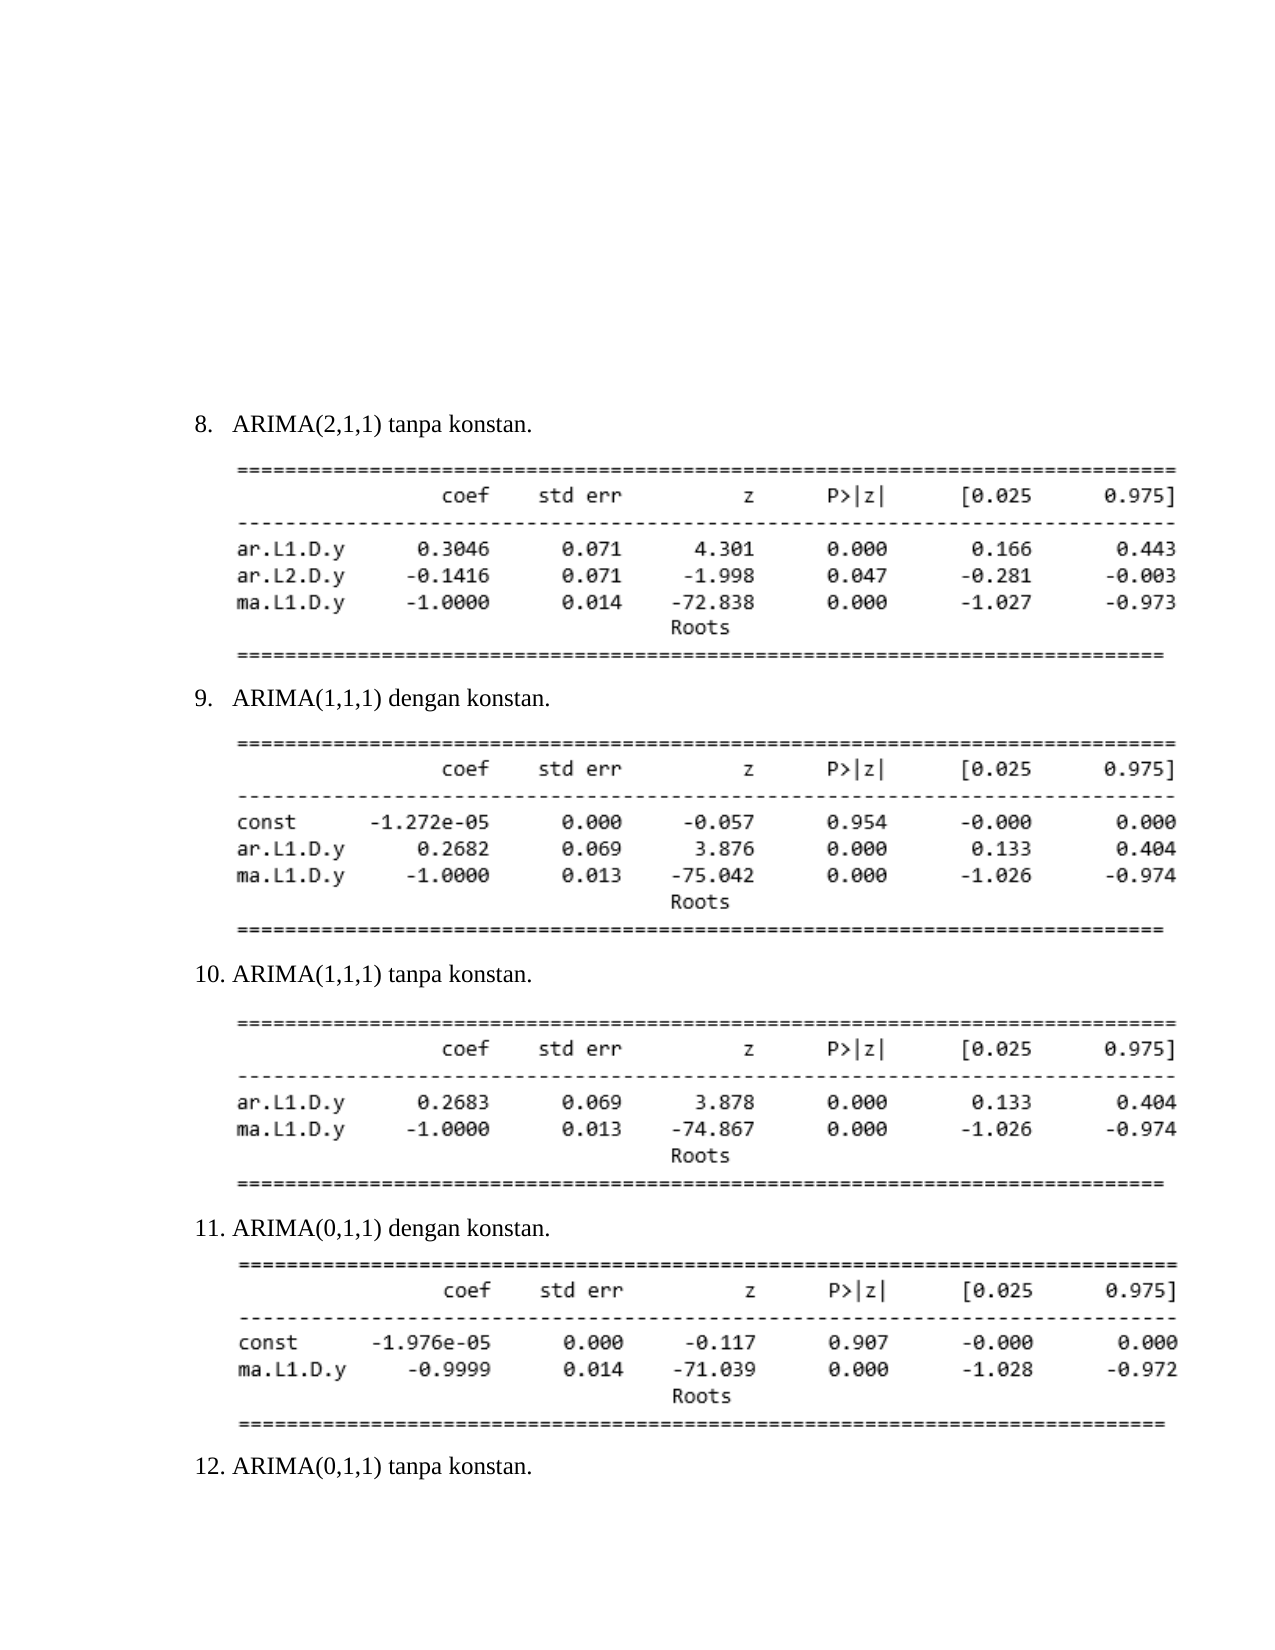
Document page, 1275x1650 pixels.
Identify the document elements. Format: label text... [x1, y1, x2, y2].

picture [231, 451, 1189, 669]
picture [231, 1002, 1185, 1199]
list ARIMA(0,1,1) tanpa konstan. [194, 1451, 1125, 1480]
list ARIMA(1,1,1) tanpa konstan. [194, 959, 1125, 988]
list ARIMA(2,1,1) tanpa konstan. [194, 409, 1125, 437]
list ARIMA(0,1,1) dengan konstan. [194, 1213, 1125, 1242]
list ARIMA(1,1,1) dengan konstan. [194, 683, 1125, 712]
picture [231, 726, 1184, 945]
picture [231, 1256, 1184, 1438]
